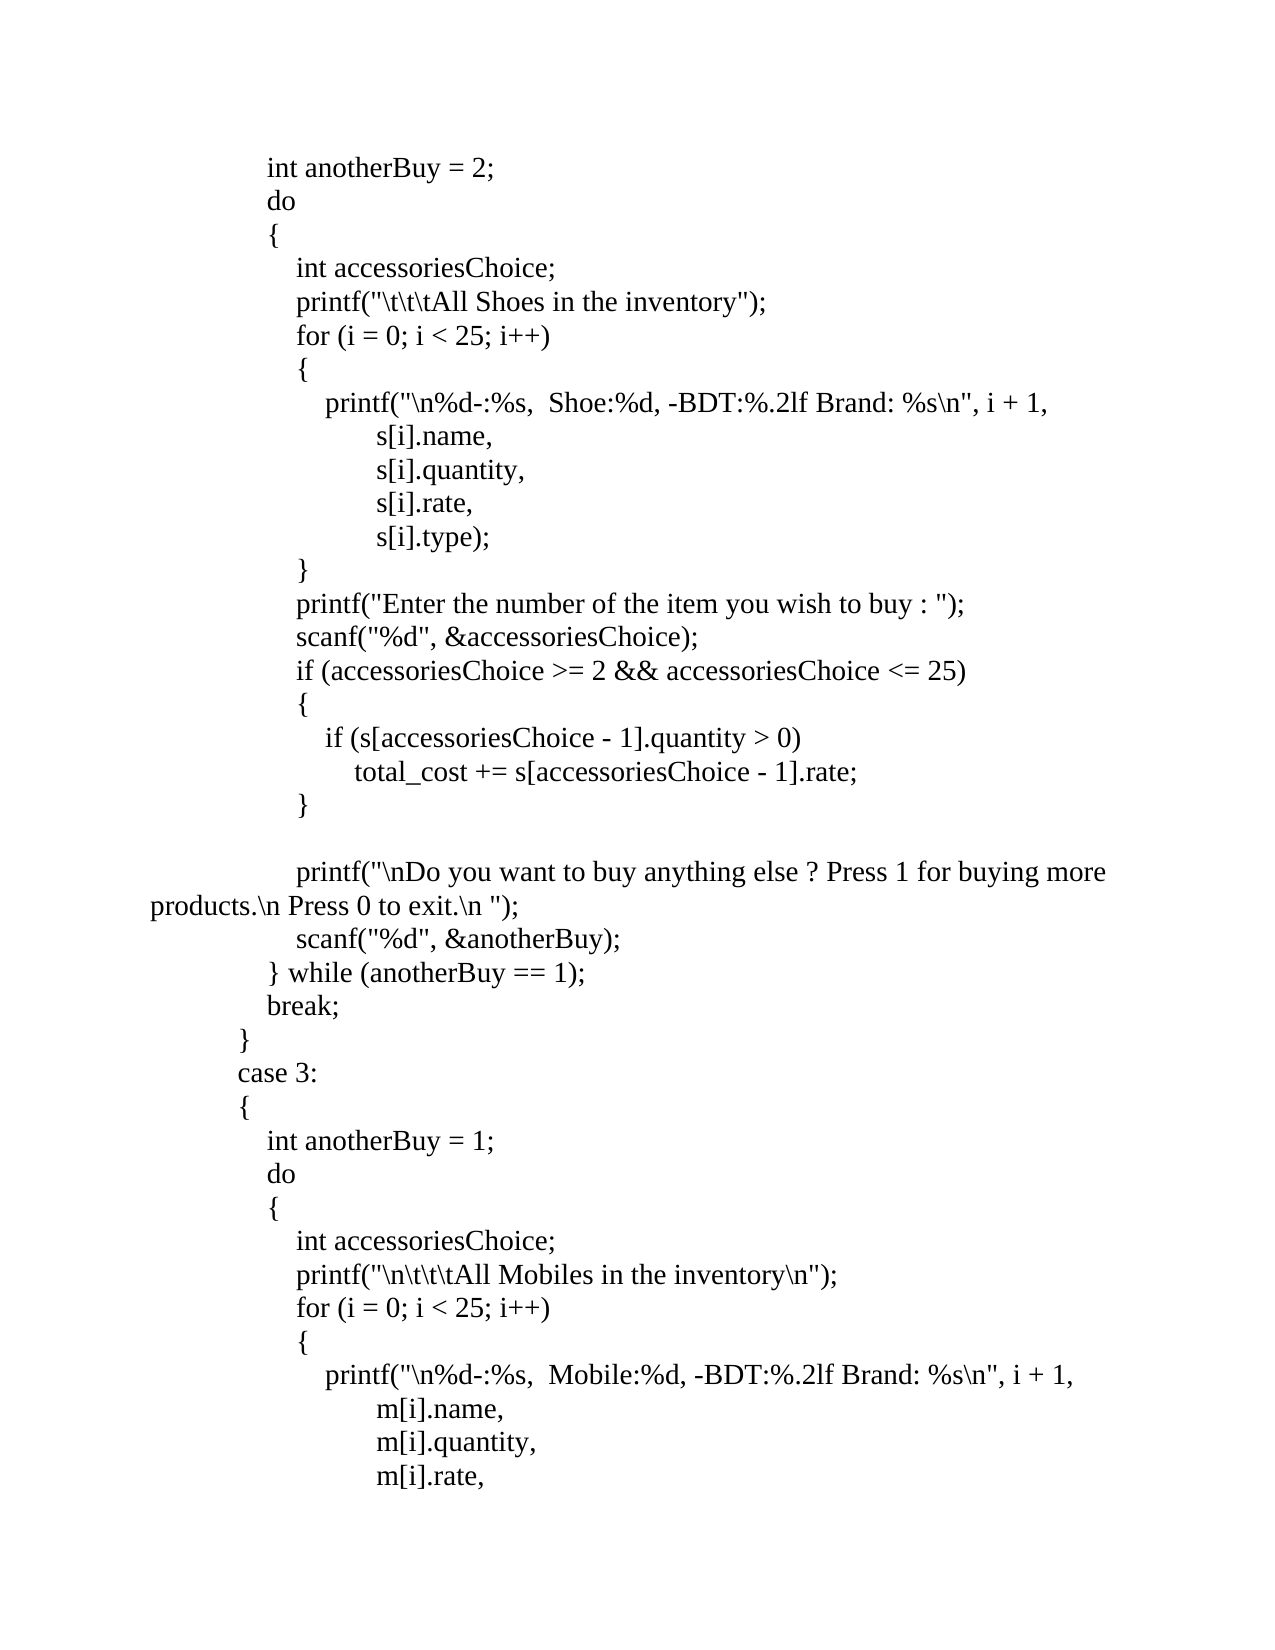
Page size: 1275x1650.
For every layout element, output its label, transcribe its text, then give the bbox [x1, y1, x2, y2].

text if (s[accessoriesChoice - 1].quantity > 0) [150, 720, 1125, 754]
text m[i].name, [150, 1391, 1125, 1424]
text s[i].type); [150, 519, 1125, 552]
text int anotherBuy = 1; [150, 1123, 1125, 1156]
text int accessoriesChoice; [150, 1223, 1125, 1257]
text for (i = 0; i < 25; i++) [150, 1290, 1125, 1324]
text s[i].rate, [150, 485, 1125, 519]
text do [150, 1156, 1125, 1190]
text { [150, 1089, 1125, 1123]
text printf("Enter the number of the item you wish to buy : "); [150, 586, 1125, 619]
text s[i].quantity, [150, 452, 1125, 485]
text printf("\t\t\tAll Shoes in the inventory"); [150, 284, 1125, 318]
text do [150, 183, 1125, 217]
text printf("\n%d-:%s, Shoe:%d, -BDT:%.2lf Brand: %s\n", i + 1, [150, 385, 1125, 418]
text s[i].name, [150, 418, 1125, 452]
text int accessoriesChoice; [150, 251, 1125, 284]
text int anotherBuy = 2; [150, 150, 1125, 183]
text if (accessoriesChoice >= 2 && accessoriesChoice <= 25) [150, 653, 1125, 687]
text printf("\n%d-:%s, Mobile:%d, -BDT:%.2lf Brand: %s\n", i + 1, [150, 1357, 1125, 1391]
text scanf("%d", &anotherBuy); [150, 921, 1125, 955]
text } [150, 787, 1125, 821]
text { [150, 1324, 1125, 1357]
text { [150, 351, 1125, 385]
text { [150, 217, 1125, 251]
text { [150, 687, 1125, 720]
text total_cost += s[accessoriesChoice - 1].rate; [150, 754, 1125, 787]
text m[i].rate, [150, 1458, 1125, 1492]
text for (i = 0; i < 25; i++) [150, 318, 1125, 351]
text } while (anotherBuy == 1); [150, 955, 1125, 988]
text printf("\nDo you want to buy anything else ? Press 1 for buying more products.\n Press 0 to exit.\n "); [150, 854, 1125, 921]
text scanf("%d", &accessoriesChoice); [150, 619, 1125, 653]
text case 3: [150, 1056, 1125, 1089]
text m[i].quantity, [150, 1424, 1125, 1458]
text printf("\n\t\t\tAll Mobiles in the inventory\n"); [150, 1257, 1125, 1290]
text } [150, 1022, 1125, 1056]
text break; [150, 988, 1125, 1022]
text } [150, 552, 1125, 586]
text { [150, 1190, 1125, 1223]
